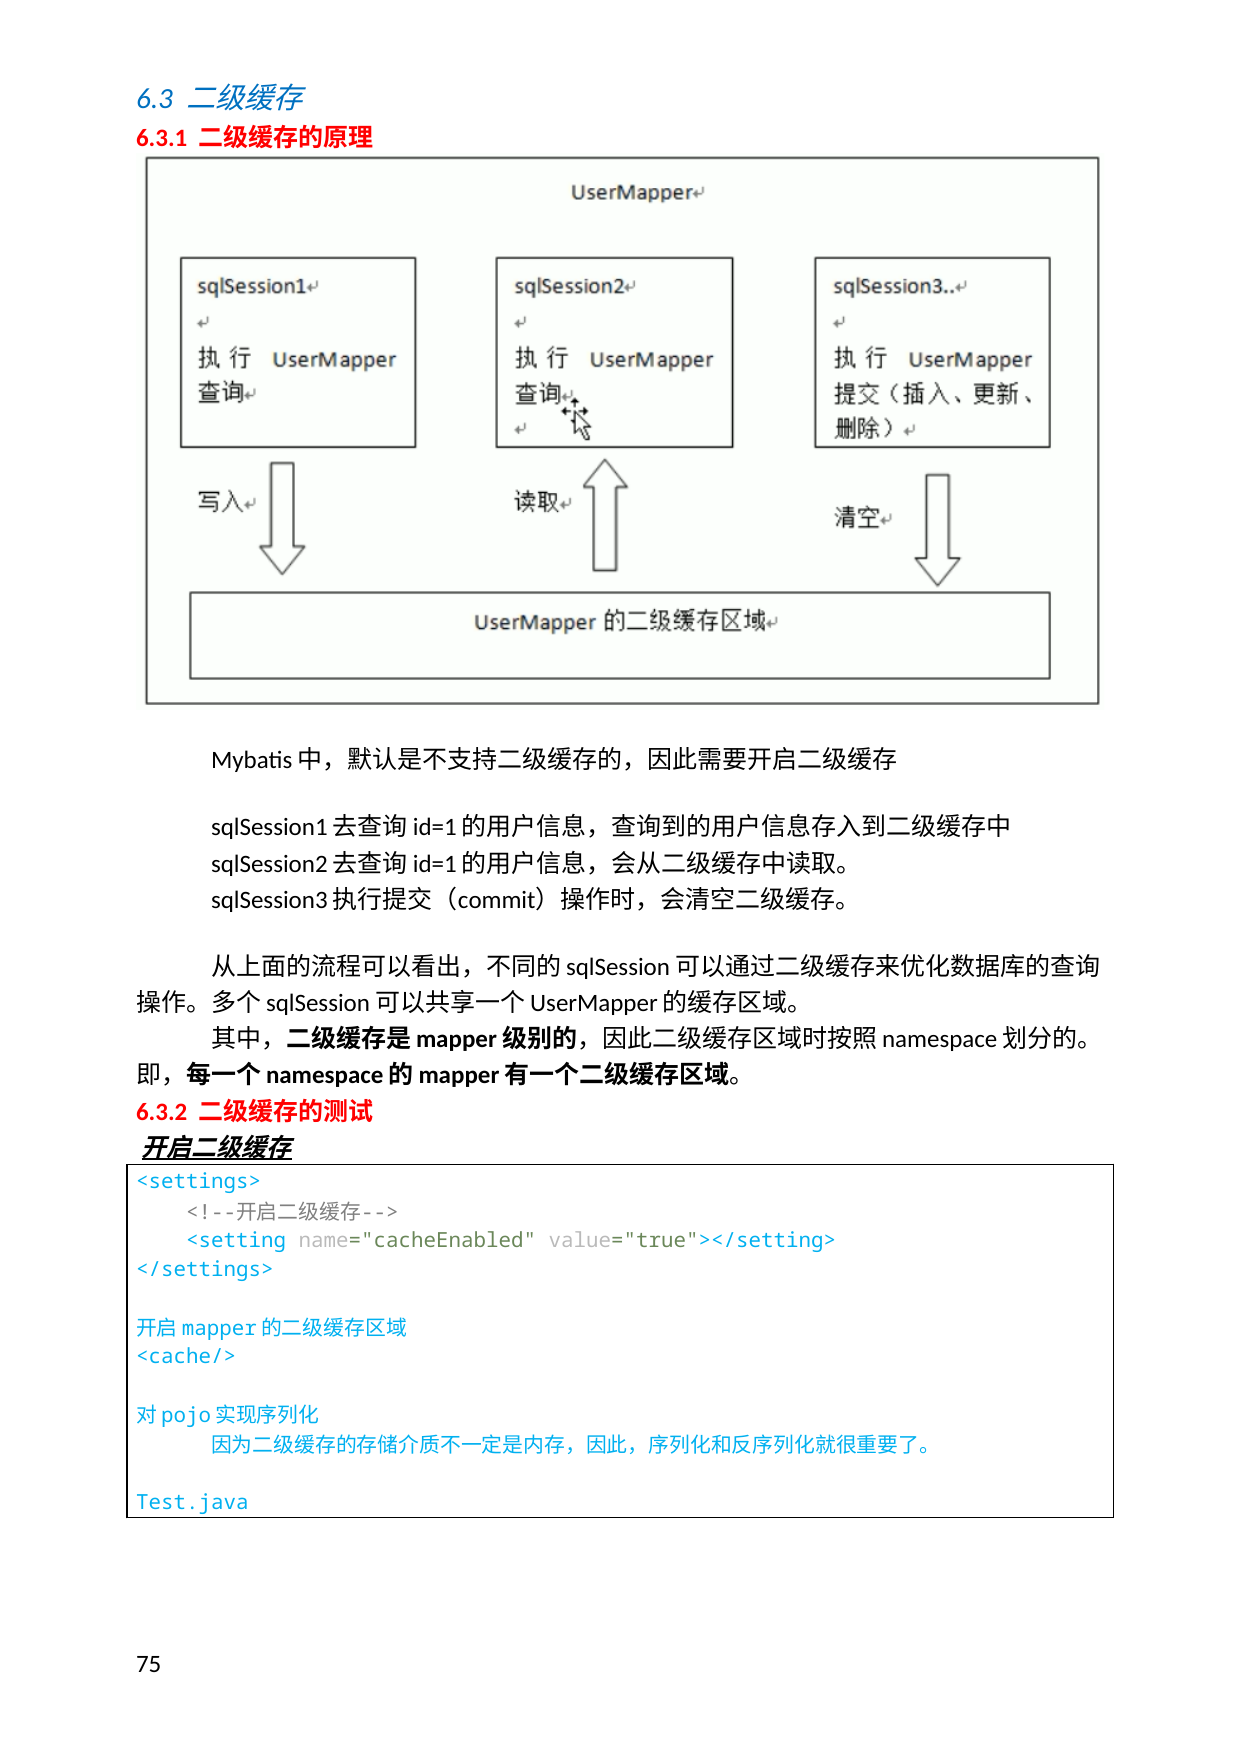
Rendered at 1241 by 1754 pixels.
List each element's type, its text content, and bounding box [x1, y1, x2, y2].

text 其中，二级缓存是mapper级别的，因此二级缓存区域时按照namespace划分的。即，每一个namespace的mapper有一个二级缓存区域。 [136, 1018, 1104, 1091]
text sqlSession3执行提交（commit）操作时，会清空二级缓存。 [136, 879, 1104, 916]
text 开启二级缓存 [136, 1127, 1104, 1163]
picture [302, 1435, 309, 1441]
subtitle 6.3.1 二级缓存的原理 [136, 117, 1104, 153]
text sqlSession1去查询id=1的用户信息，查询到的用户信息存入到二级缓存中 [136, 807, 1104, 843]
subtitle 6.3 二级缓存 [136, 75, 1104, 117]
text 从上面的流程可以看出，不同的sqlSession可以通过二级缓存来优化数据库的查询操作。多个sqlSession可以共享一个UserMapper的缓存区域。 [136, 946, 1104, 1018]
picture [135, 153, 1105, 710]
text 开启mapper的二级缓存区域 [136, 1311, 1104, 1341]
text Mybatis中，默认是不支持二级缓存的，因此需要开启二级缓存 [136, 740, 1104, 776]
text 对pojo实现序列化 [136, 1398, 1104, 1428]
subtitle 6.3.2 二级缓存的测试 [136, 1091, 1104, 1127]
text sqlSession2去查询id=1的用户信息，会从二级缓存中读取。 [136, 843, 1104, 879]
text <settings> <!--开启二级缓存--> <setting name="cacheEnabled" value="true"></setting> </settings> [128, 1165, 1113, 1282]
picture [331, 1318, 338, 1324]
text <cache/> [136, 1341, 1104, 1369]
text Test.java [128, 1484, 1113, 1517]
text 因为二级缓存的存储介质不一定是内存，因此，序列化和反序列化就很重要了。 [136, 1428, 1104, 1458]
